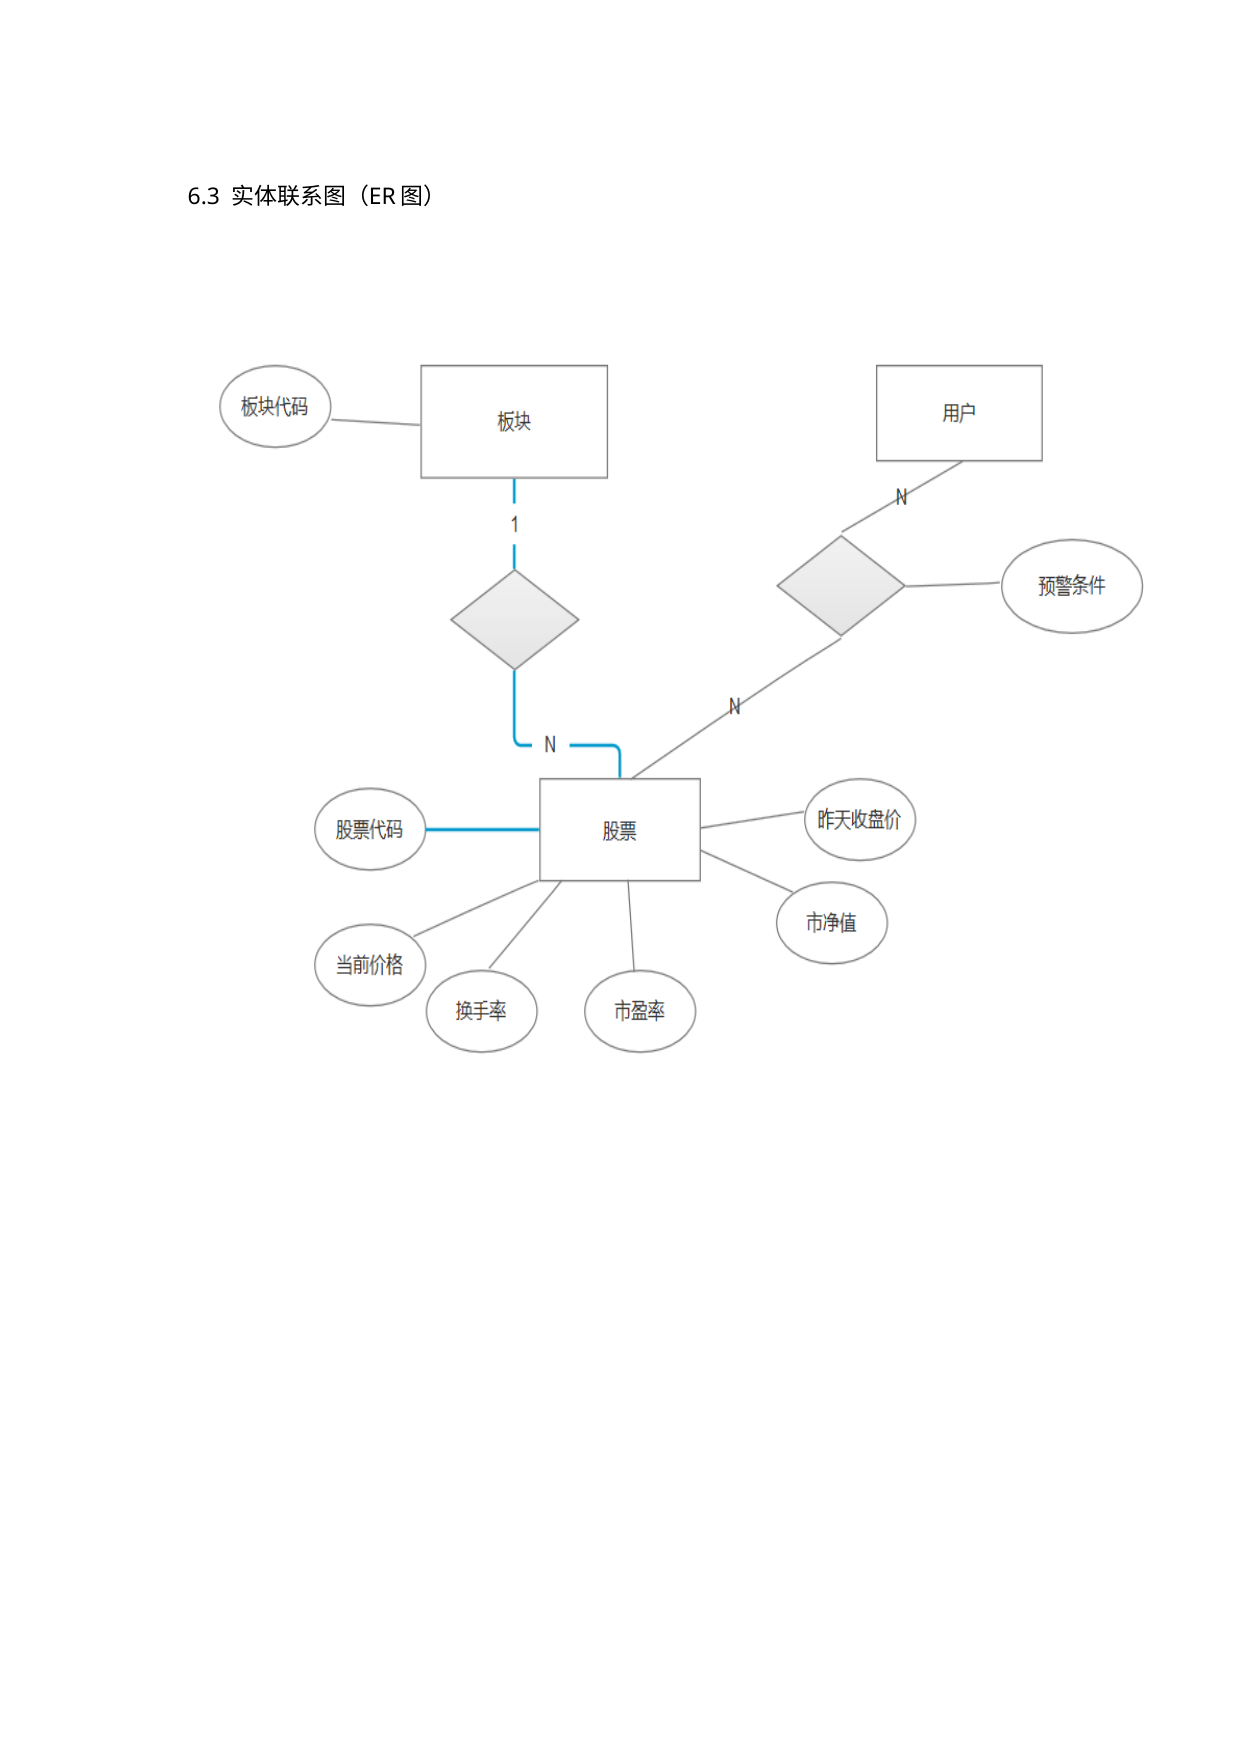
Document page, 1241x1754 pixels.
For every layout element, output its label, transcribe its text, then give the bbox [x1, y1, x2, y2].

picture [187, 278, 1146, 1190]
subtitle 实体联系图（ER图） [187, 162, 1053, 227]
